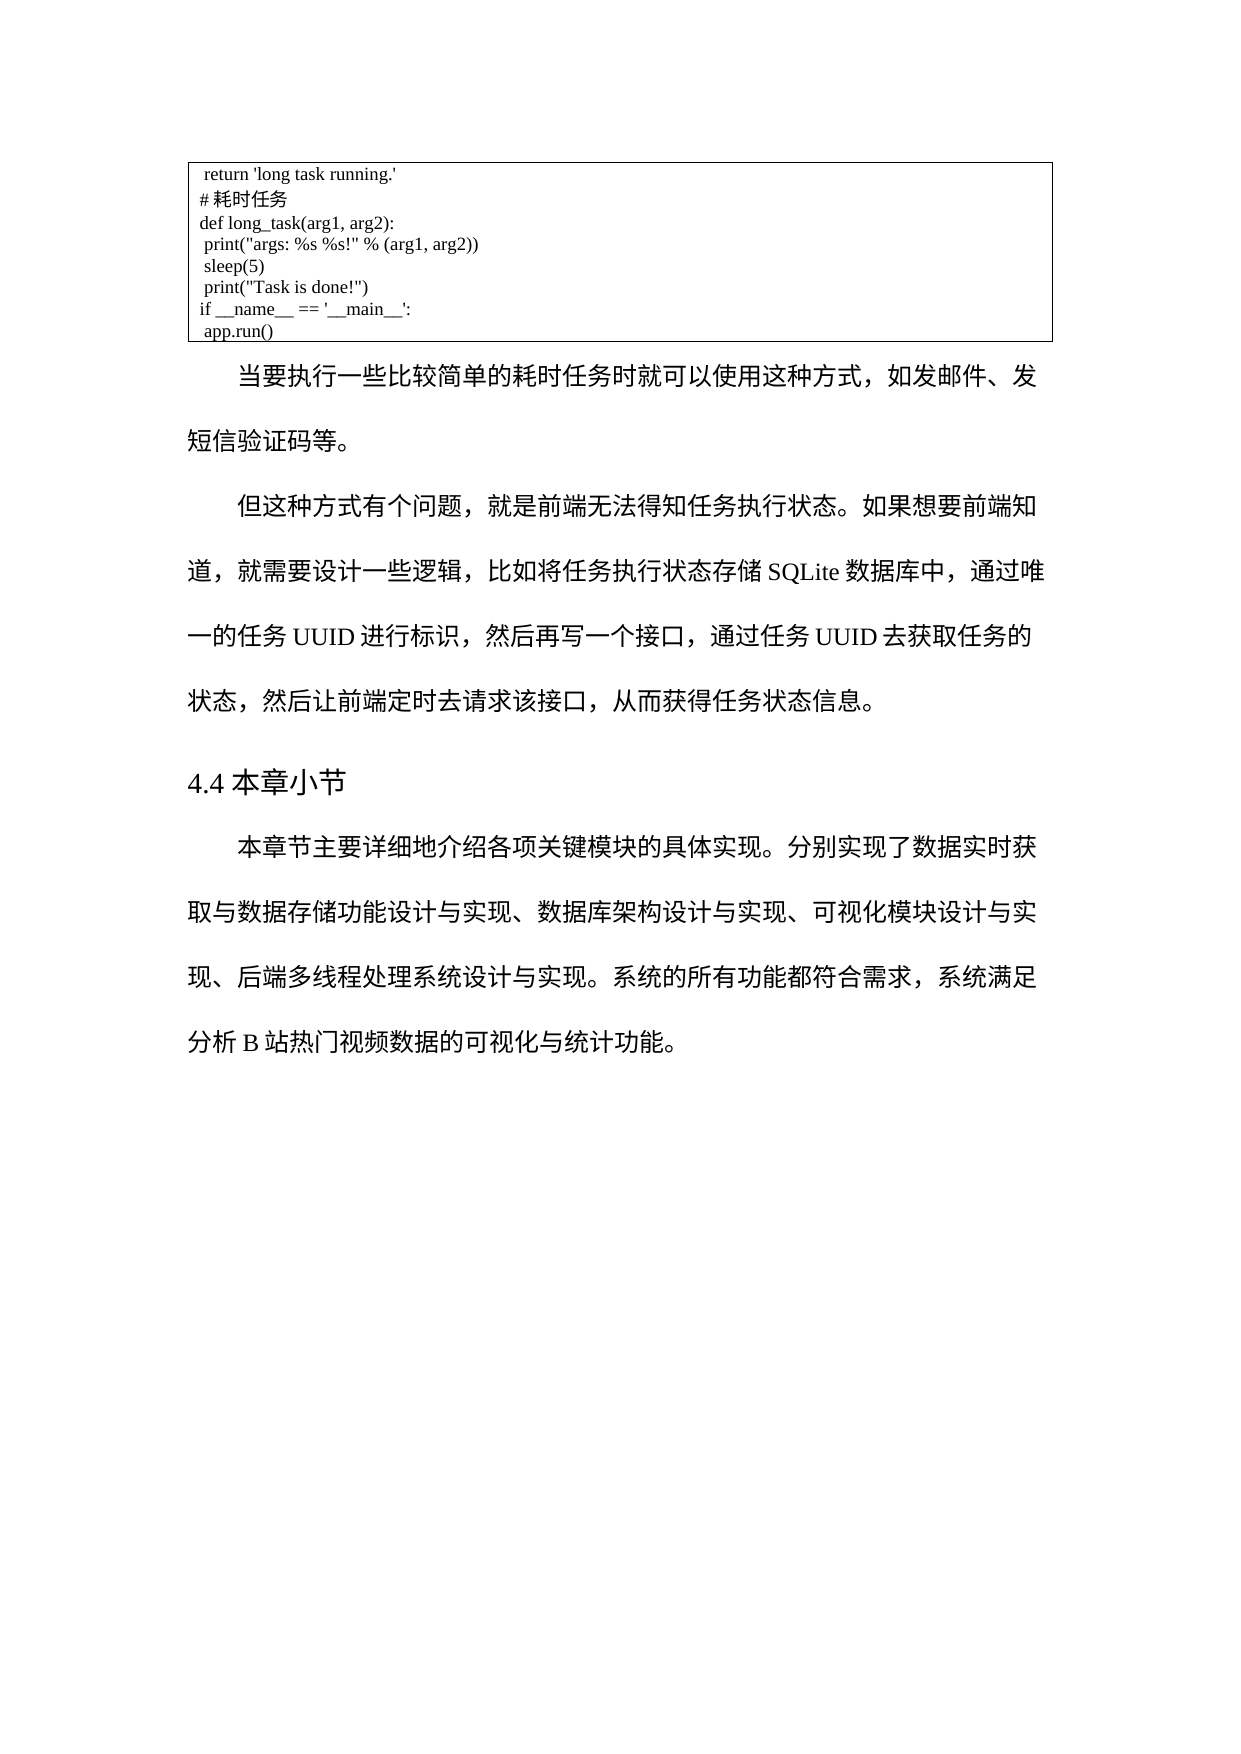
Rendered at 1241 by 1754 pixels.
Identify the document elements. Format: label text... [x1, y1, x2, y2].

text 本章节主要详细地介绍各项关键模块的具体实现。分别实现了数据实时获取与数据存储功能设计与实现、数据库架构设计与实现、可视化模块设计与实现、后端多线程处理系统设计与实现。系统的所有功能都符合需求，系统满足分析B站热门视频数据的可视化与统计功能。 [187, 813, 1053, 1073]
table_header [189, 163, 1052, 341]
text 但这种方式有个问题，就是前端无法得知任务执行状态。如果想要前端知道，就需要设计一些逻辑，比如将任务执行状态存储SQLite数据库中，通过唯一的任务UUID进行标识，然后再写一个接口，通过任务UUID去获取任务的状态，然后让前端定时去请求该接口，从而获得任务状态信息。 [187, 472, 1053, 732]
text 当要执行一些比较简单的耗时任务时就可以使用这种方式，如发邮件、发短信验证码等。 [187, 342, 1053, 472]
subtitle 本章小节 [187, 748, 1053, 813]
